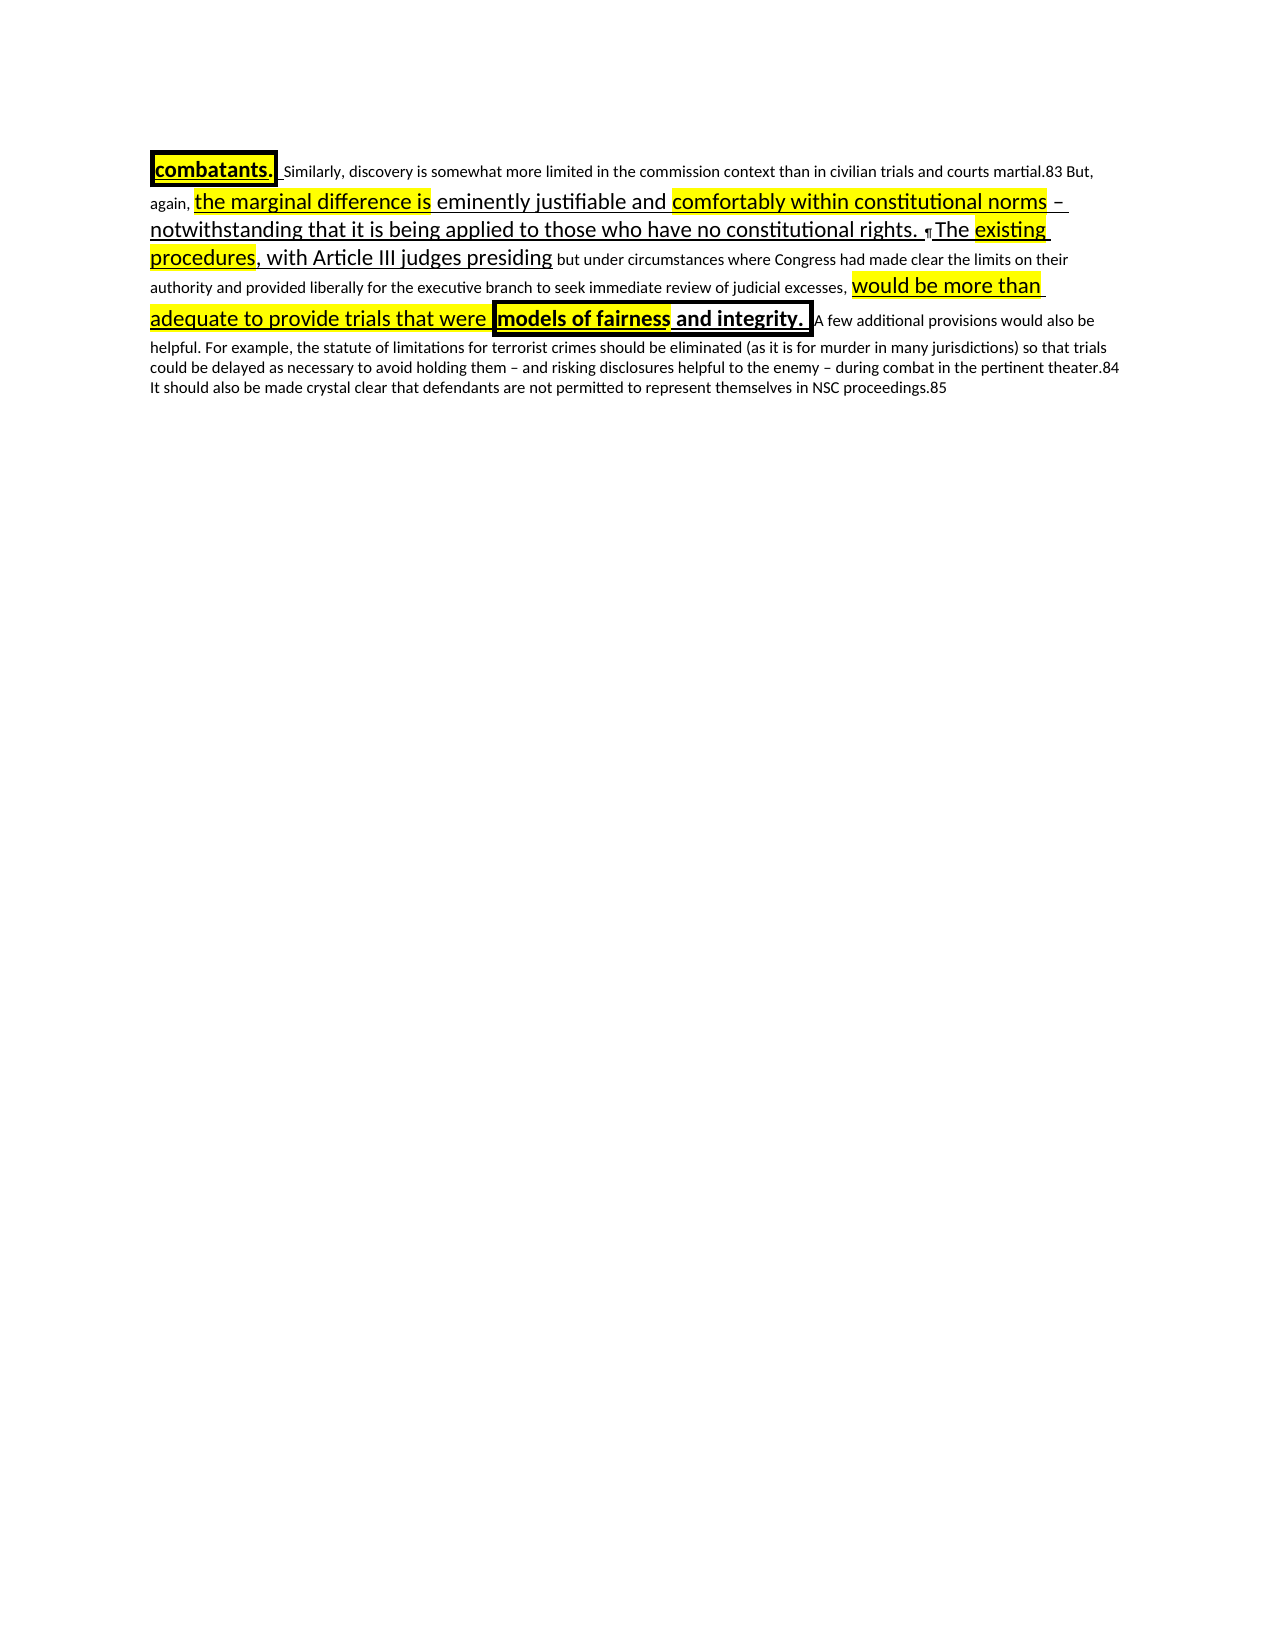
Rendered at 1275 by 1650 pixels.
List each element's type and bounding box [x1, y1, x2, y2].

text [150, 150, 1125, 398]
